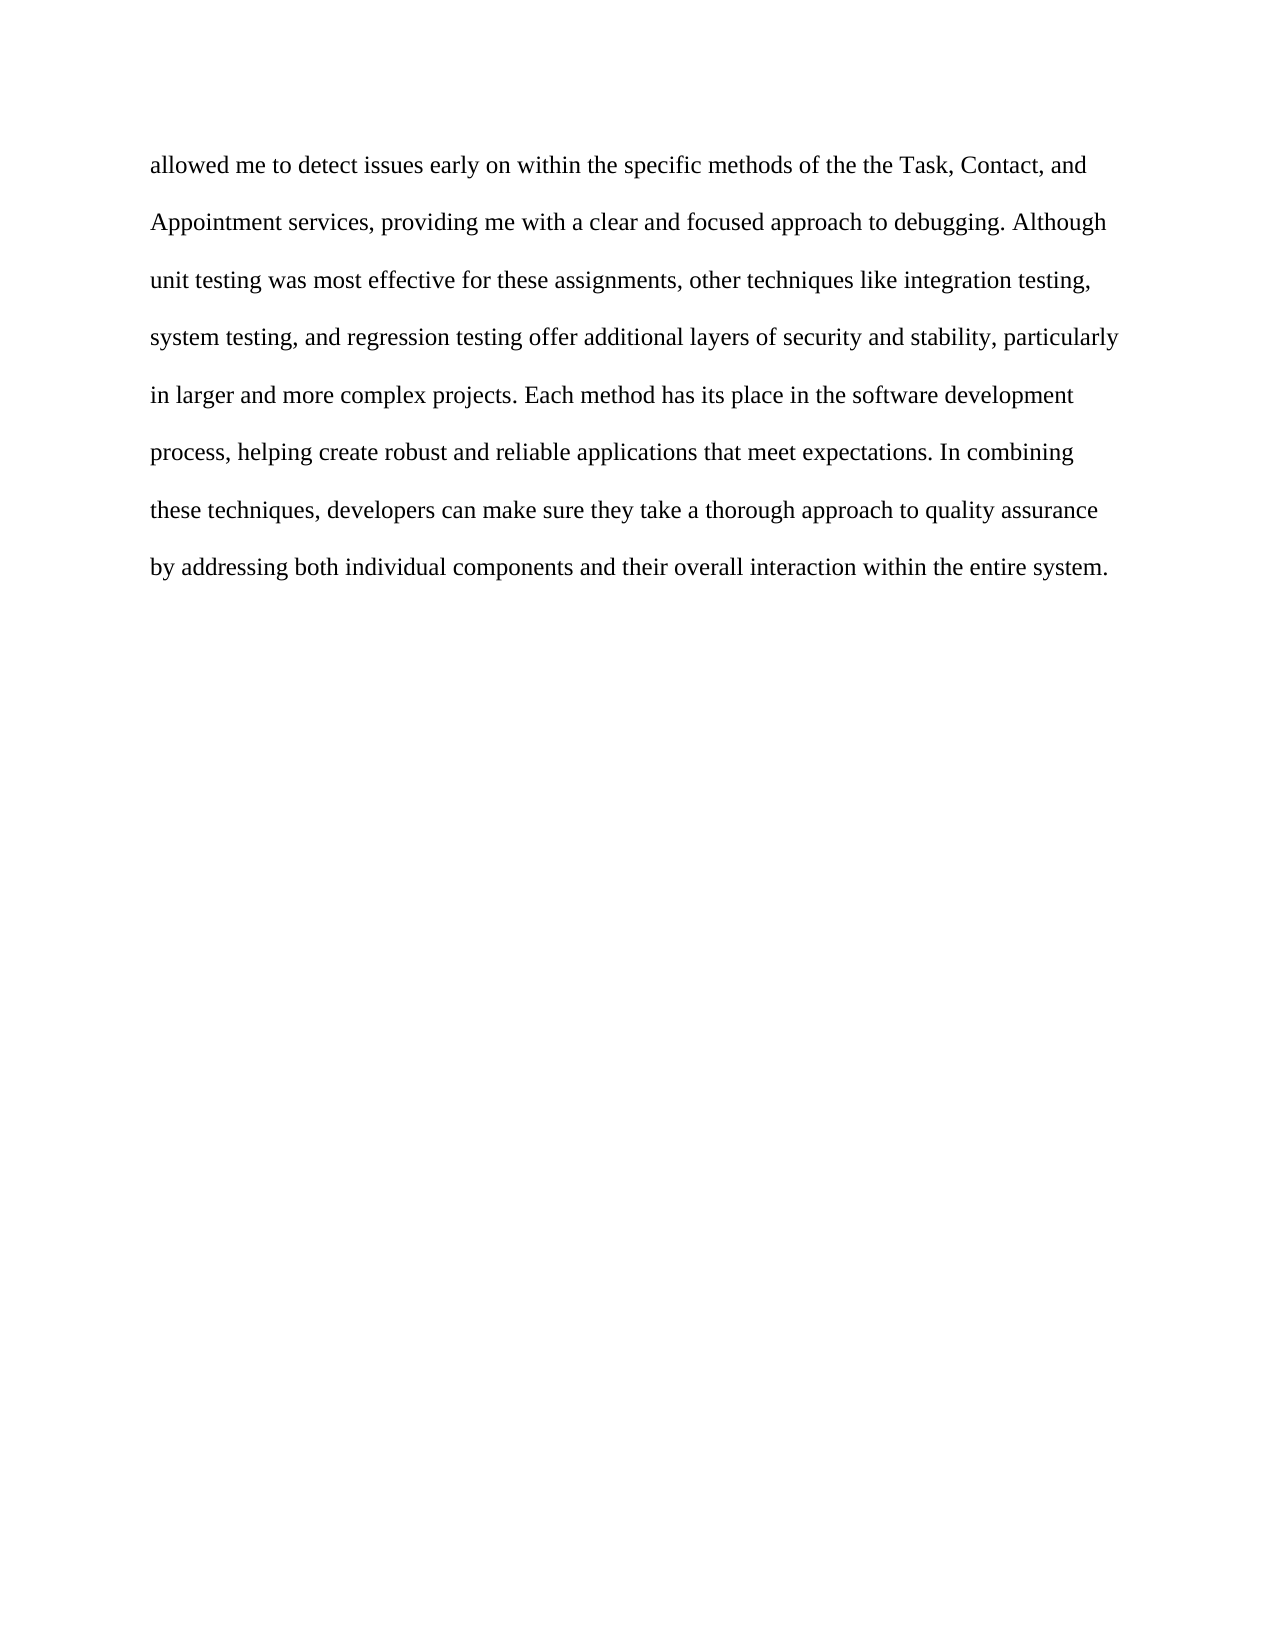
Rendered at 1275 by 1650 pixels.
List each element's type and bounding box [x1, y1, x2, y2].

text [150, 150, 1125, 581]
